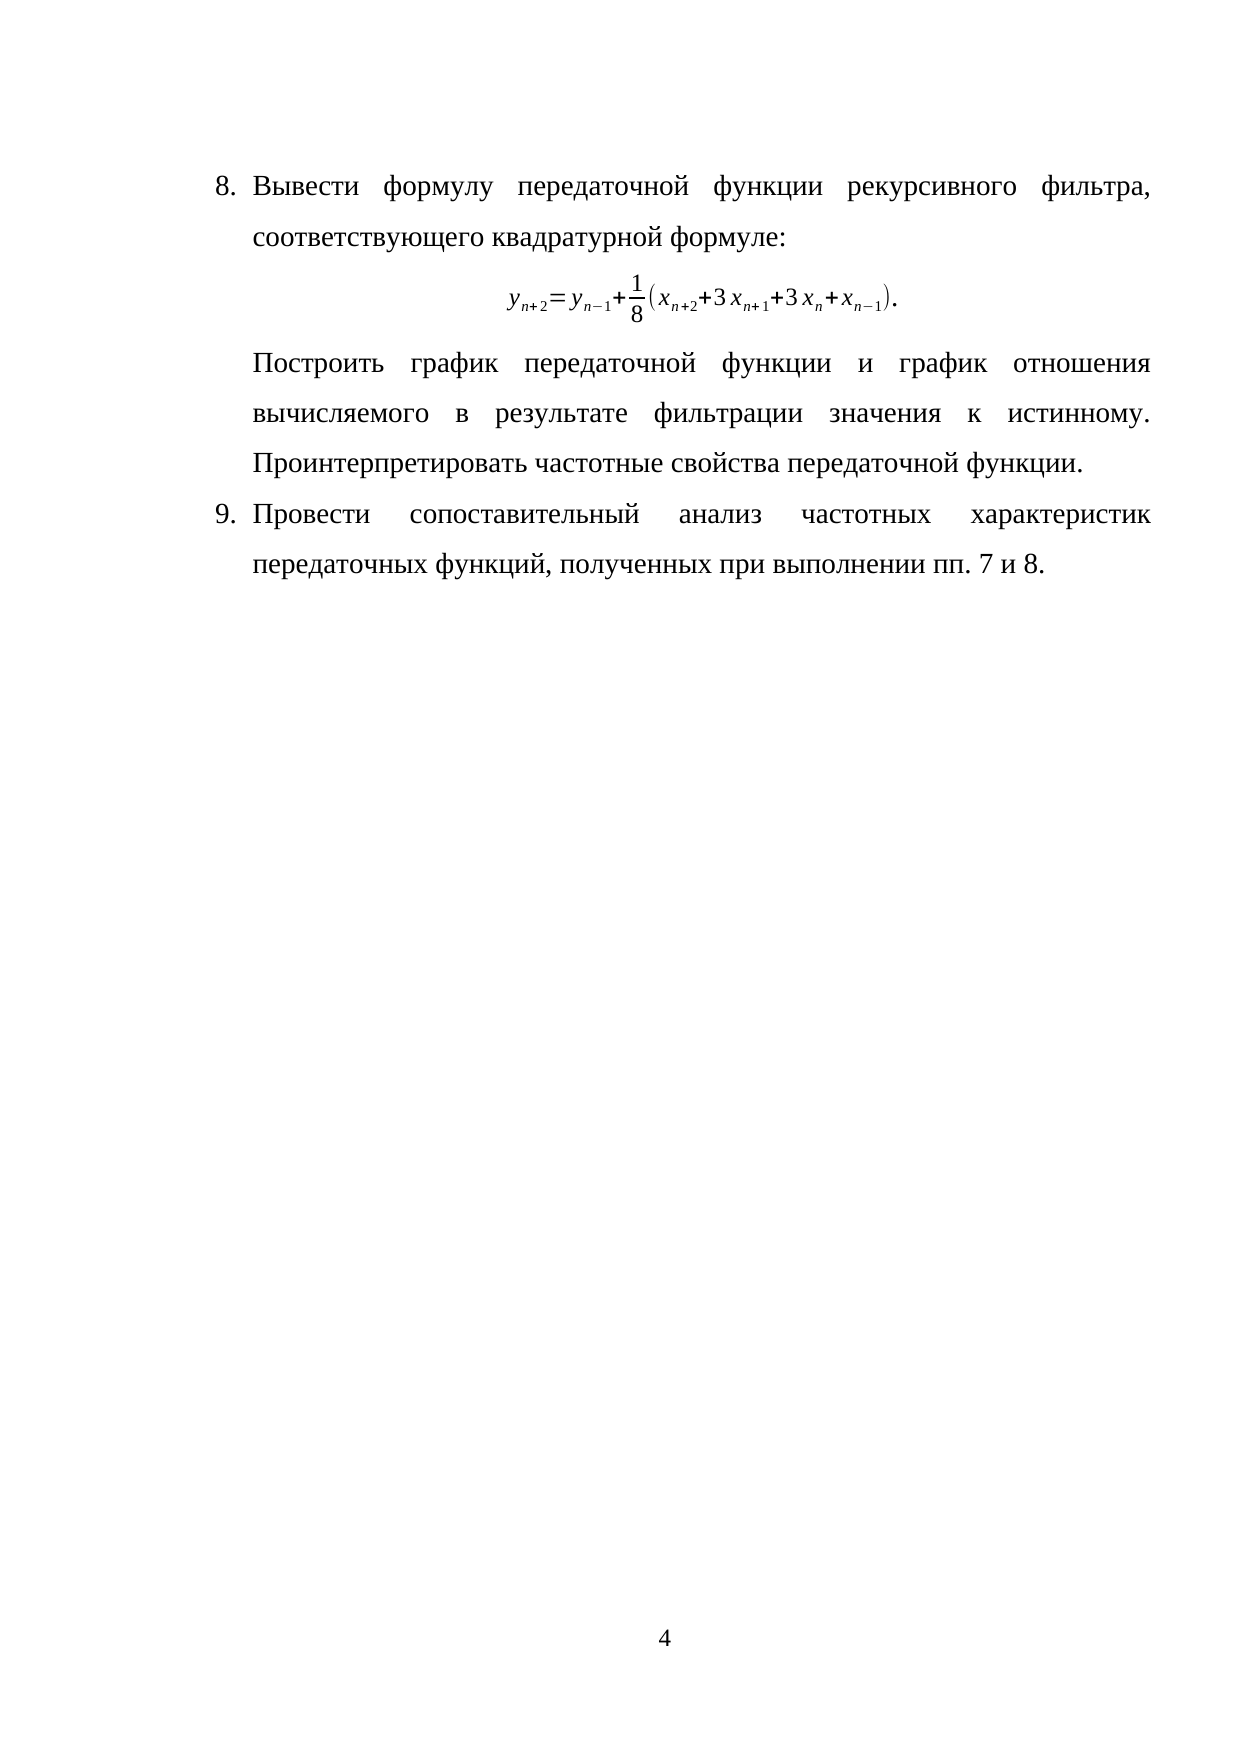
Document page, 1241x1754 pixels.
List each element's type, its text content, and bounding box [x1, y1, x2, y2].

list Провести сопоставительный анализ частотных характеристик передаточных функций, полученных при выполнении пп. 7 и 8. [215, 496, 1152, 579]
list Вывести формулу передаточной функции рекурсивного фильтра, соответствующего квадратурной формуле: [215, 168, 1152, 252]
list Построить график передаточной функции и график отношения вычисляемого в результате фильтрации значения к истинному. Проинтерпретировать частотные свойства передаточной функции. [252, 345, 1152, 479]
list . [252, 269, 1152, 328]
